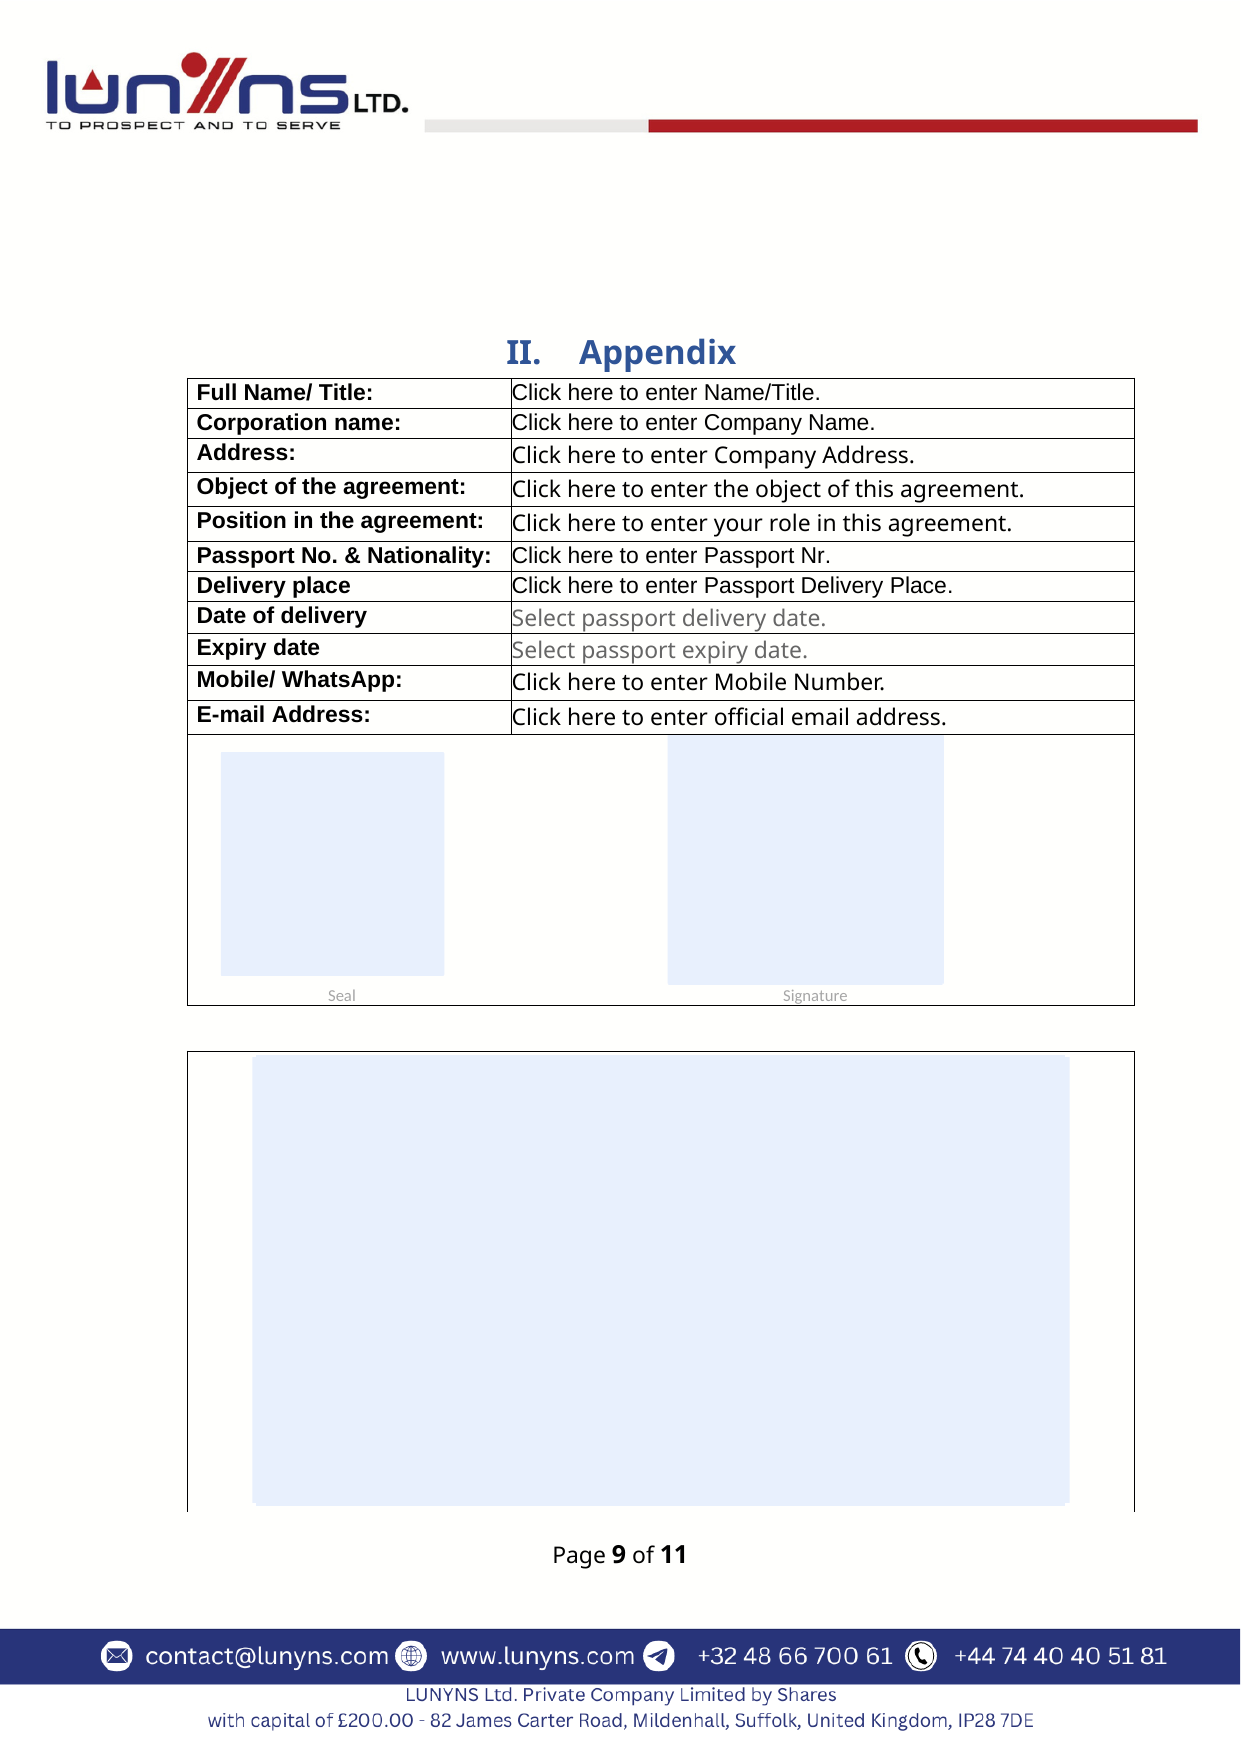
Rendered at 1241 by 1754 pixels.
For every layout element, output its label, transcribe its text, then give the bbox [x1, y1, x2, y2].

table_cell Signature [488, 985, 1134, 1005]
table_cell Date of delivery [188, 602, 511, 633]
table_cell Object of the agreement: [188, 473, 511, 506]
subtitle Appendix [187, 328, 1090, 374]
table_cell E-mail Address: [188, 701, 511, 734]
table_header Full Name/ Title: [188, 379, 511, 407]
picture [0, 1, 1241, 1754]
table_cell Seal [188, 985, 487, 1005]
table_cell Expiry date [188, 634, 511, 665]
table_cell Corporation name: [188, 409, 511, 437]
table_cell Passport No. & Nationality: [188, 542, 511, 571]
table_cell Delivery place [188, 572, 511, 601]
table_cell Mobile/ WhatsApp: [188, 666, 511, 699]
table_cell Address: [188, 439, 511, 472]
table_cell Position in the agreement: [188, 507, 511, 541]
